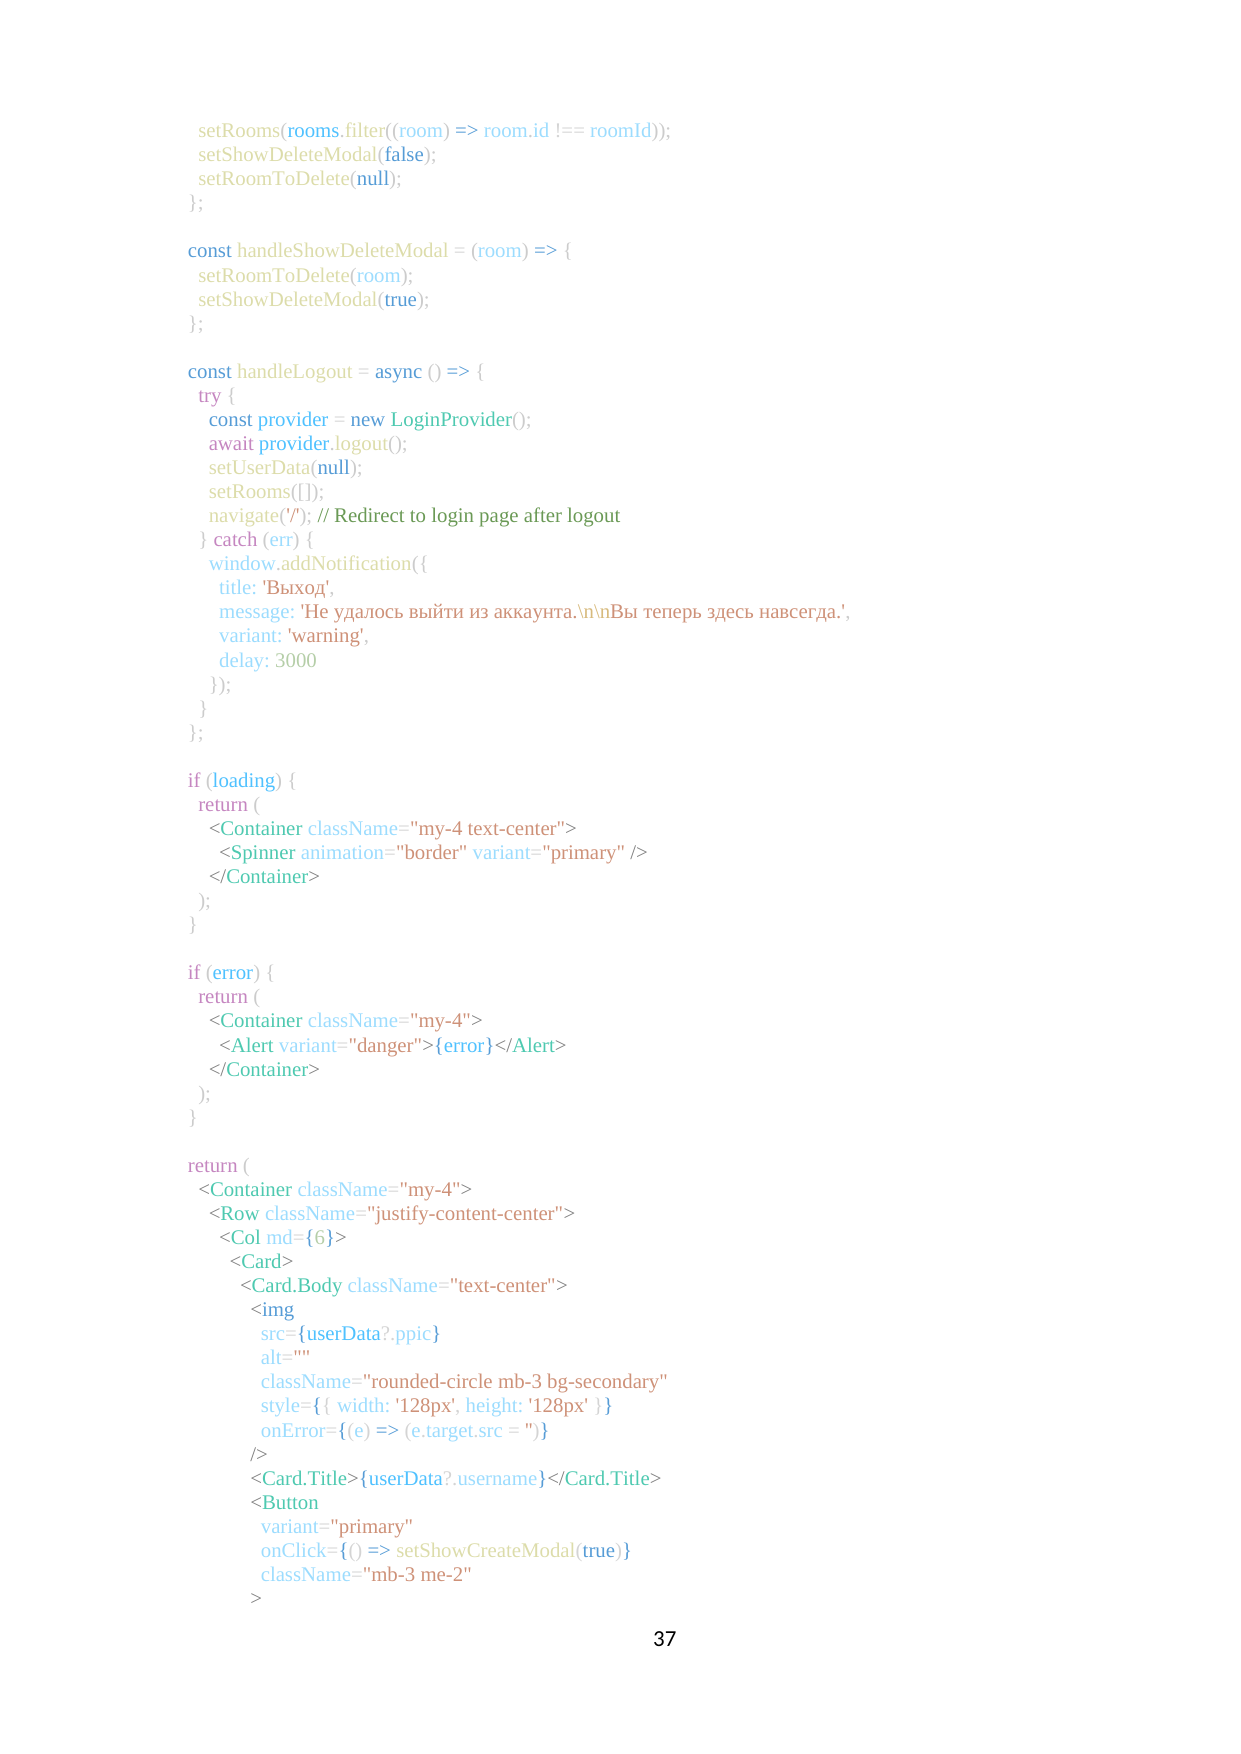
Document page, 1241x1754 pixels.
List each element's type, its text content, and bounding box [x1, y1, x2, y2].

text <Row className="justify-content-center"> [177, 1201, 1152, 1225]
text setRooms([]); [177, 479, 1152, 503]
text const handleShowDeleteModal = (room) => { [177, 238, 1152, 262]
text style={{ width: '128px', height: '128px' }} [177, 1393, 1152, 1417]
text <Card> [177, 1249, 1152, 1273]
text className="mb-3 me-2" [177, 1562, 1152, 1586]
text return ( [177, 792, 1152, 816]
text > [177, 1586, 1152, 1610]
text } [177, 1105, 1152, 1129]
text }); [177, 672, 1152, 696]
text <Button [177, 1490, 1152, 1514]
text /> [177, 1442, 1152, 1466]
text className="rounded-circle mb-3 bg-secondary" [177, 1369, 1152, 1393]
text }; [177, 720, 1152, 744]
text setRoomToDelete(room); [177, 262, 1152, 287]
text window.addNotification({ [177, 551, 1152, 575]
text src={userData?.ppic} [177, 1321, 1152, 1345]
text onError={(e) => (e.target.src = '')} [177, 1417, 1152, 1442]
text title: 'Выход', [177, 575, 1152, 599]
text return ( [177, 1153, 1152, 1177]
text <Card.Title>{userData?.username}</Card.Title> [177, 1466, 1152, 1490]
text onClick={() => setShowCreateModal(true)} [177, 1538, 1152, 1562]
text ); [177, 888, 1152, 912]
text <Spinner animation="border" variant="primary" /> [177, 840, 1152, 864]
text <Container className="my-4"> [177, 1177, 1152, 1201]
text <Container className="my-4 text-center"> [177, 816, 1152, 840]
text }; [177, 311, 1152, 335]
text try { [177, 383, 1152, 407]
text alt="" [177, 1345, 1152, 1369]
text setShowDeleteModal(true); [177, 287, 1152, 311]
text if (error) { [177, 960, 1152, 984]
text variant: 'warning', [177, 623, 1152, 647]
text setRoomToDelete(null); [177, 166, 1152, 190]
text setShowDeleteModal(false); [177, 142, 1152, 166]
text <Container className="my-4"> [177, 1008, 1152, 1032]
text setUserData(null); [177, 455, 1152, 479]
text variant="primary" [177, 1514, 1152, 1538]
text message: 'Не удалось выйти из аккаунта.\n\nВы теперь здесь навсегда.', [177, 599, 1152, 623]
text <Alert variant="danger">{error}</Alert> [177, 1032, 1152, 1057]
text ); [177, 1081, 1152, 1105]
text const provider = new LoginProvider(); [177, 407, 1152, 431]
text } [177, 912, 1152, 936]
text if (loading) { [177, 768, 1152, 792]
text <Card.Body className="text-center"> [177, 1273, 1152, 1297]
text <Col md={6}> [177, 1225, 1152, 1249]
text delay: 3000 [177, 647, 1152, 672]
text setRooms(rooms.filter((room) => room.id !== roomId)); [177, 118, 1152, 142]
text } catch (err) { [177, 527, 1152, 551]
text await provider.logout(); [177, 431, 1152, 455]
text }; [177, 190, 1152, 214]
text navigate('/'); // Redirect to login page after logout [177, 503, 1152, 527]
text const handleLogout = async () => { [177, 359, 1152, 383]
text </Container> [177, 864, 1152, 888]
text <img [177, 1297, 1152, 1321]
text return ( [177, 984, 1152, 1008]
text } [177, 696, 1152, 720]
text </Container> [177, 1057, 1152, 1081]
